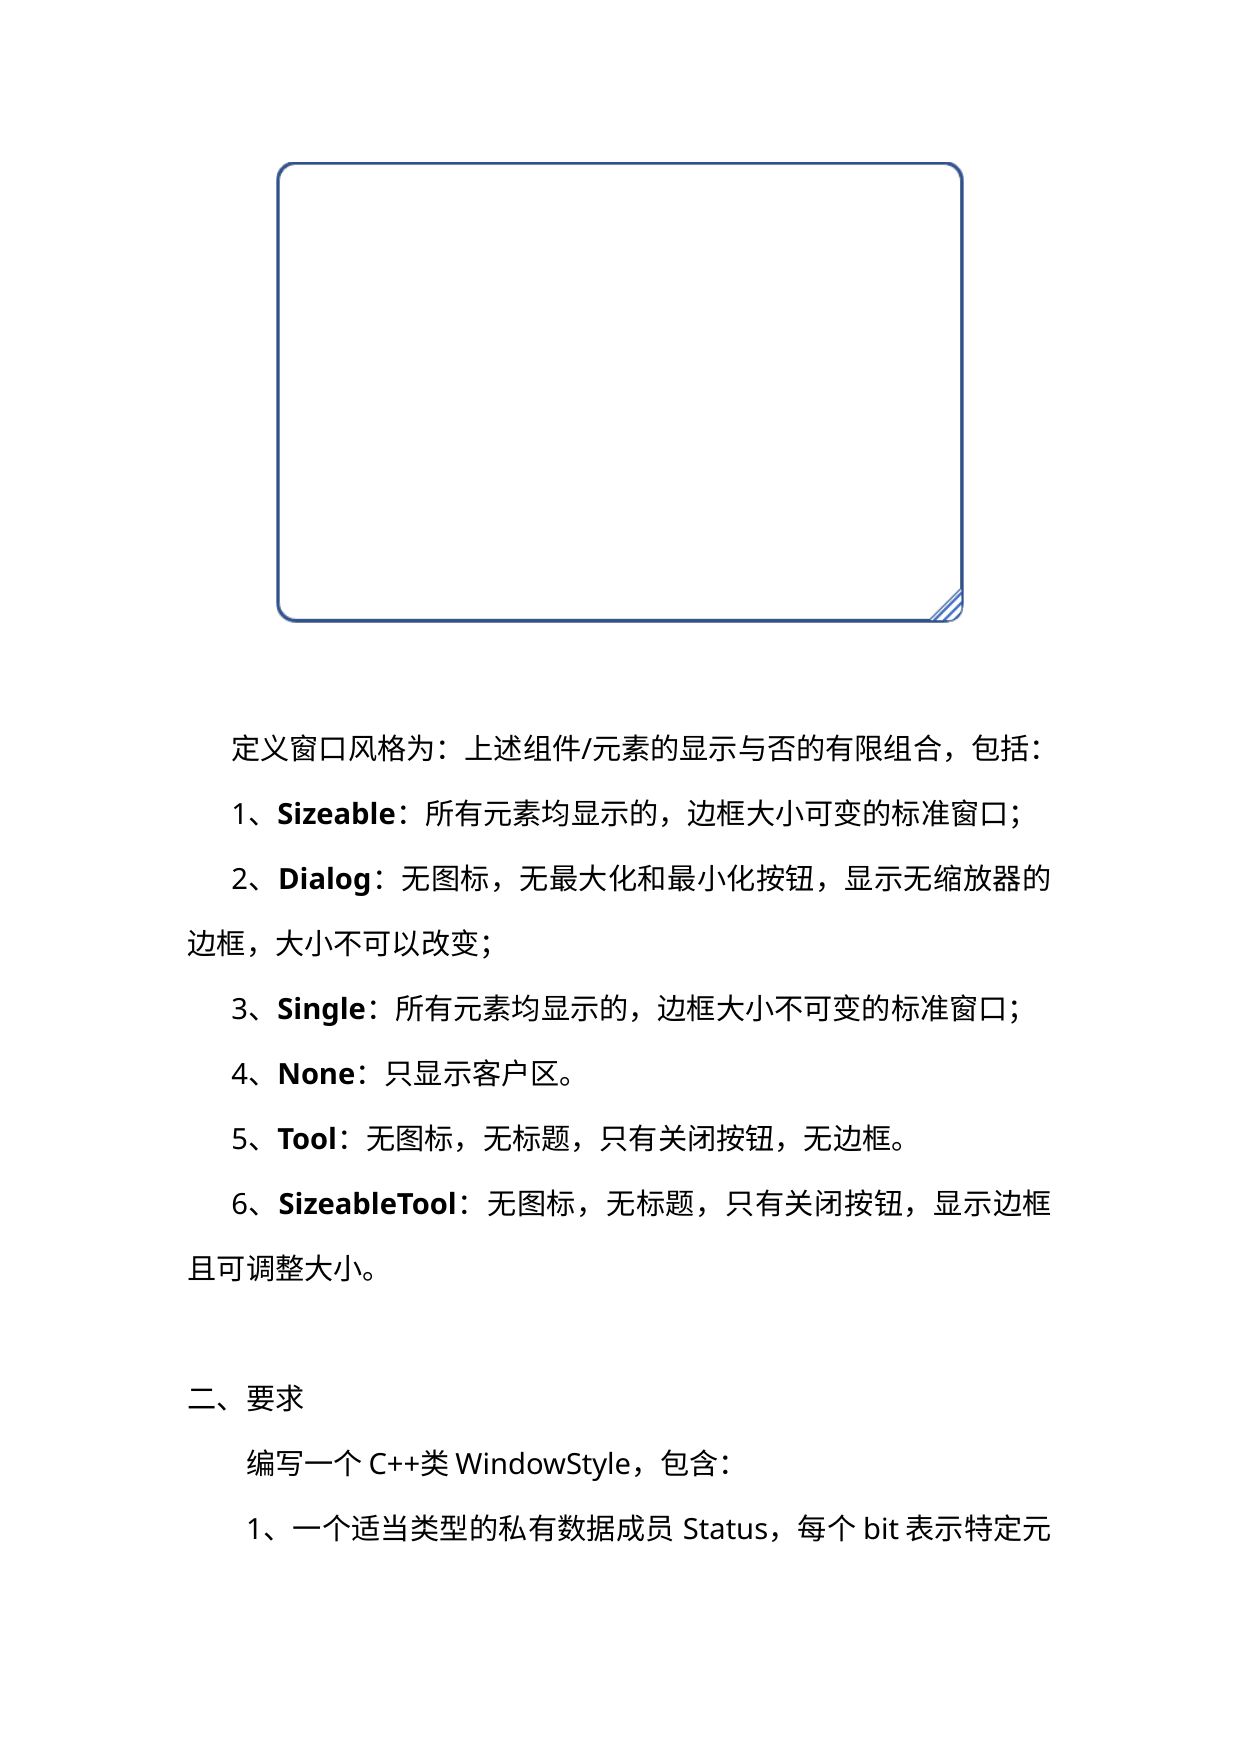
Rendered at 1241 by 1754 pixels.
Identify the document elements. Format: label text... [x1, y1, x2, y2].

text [187, 1494, 1053, 1559]
text 3、Single：所有元素均显示的，边框大小不可变的标准窗口； [187, 974, 1053, 1039]
text 4、None：只显示客户区。 [187, 1039, 1053, 1104]
text 定义窗口风格为：上述组件/元素的显示与否的有限组合，包括： [187, 714, 1053, 779]
text 二、要求 [187, 1364, 1053, 1429]
text 6、SizeableTool：无图标，无标题，只有关闭按钮，显示边框且可调整大小。 [187, 1169, 1053, 1299]
text 编写一个C++类WindowStyle，包含： [187, 1429, 1053, 1494]
text 1、Sizeable：所有元素均显示的，边框大小可变的标准窗口； [187, 779, 1053, 844]
picture [276, 162, 964, 624]
text 5、Tool：无图标，无标题，只有关闭按钮，无边框。 [187, 1104, 1053, 1169]
text 2、Dialog：无图标，无最大化和最小化按钮，显示无缩放器的边框，大小不可以改变； [187, 844, 1053, 974]
